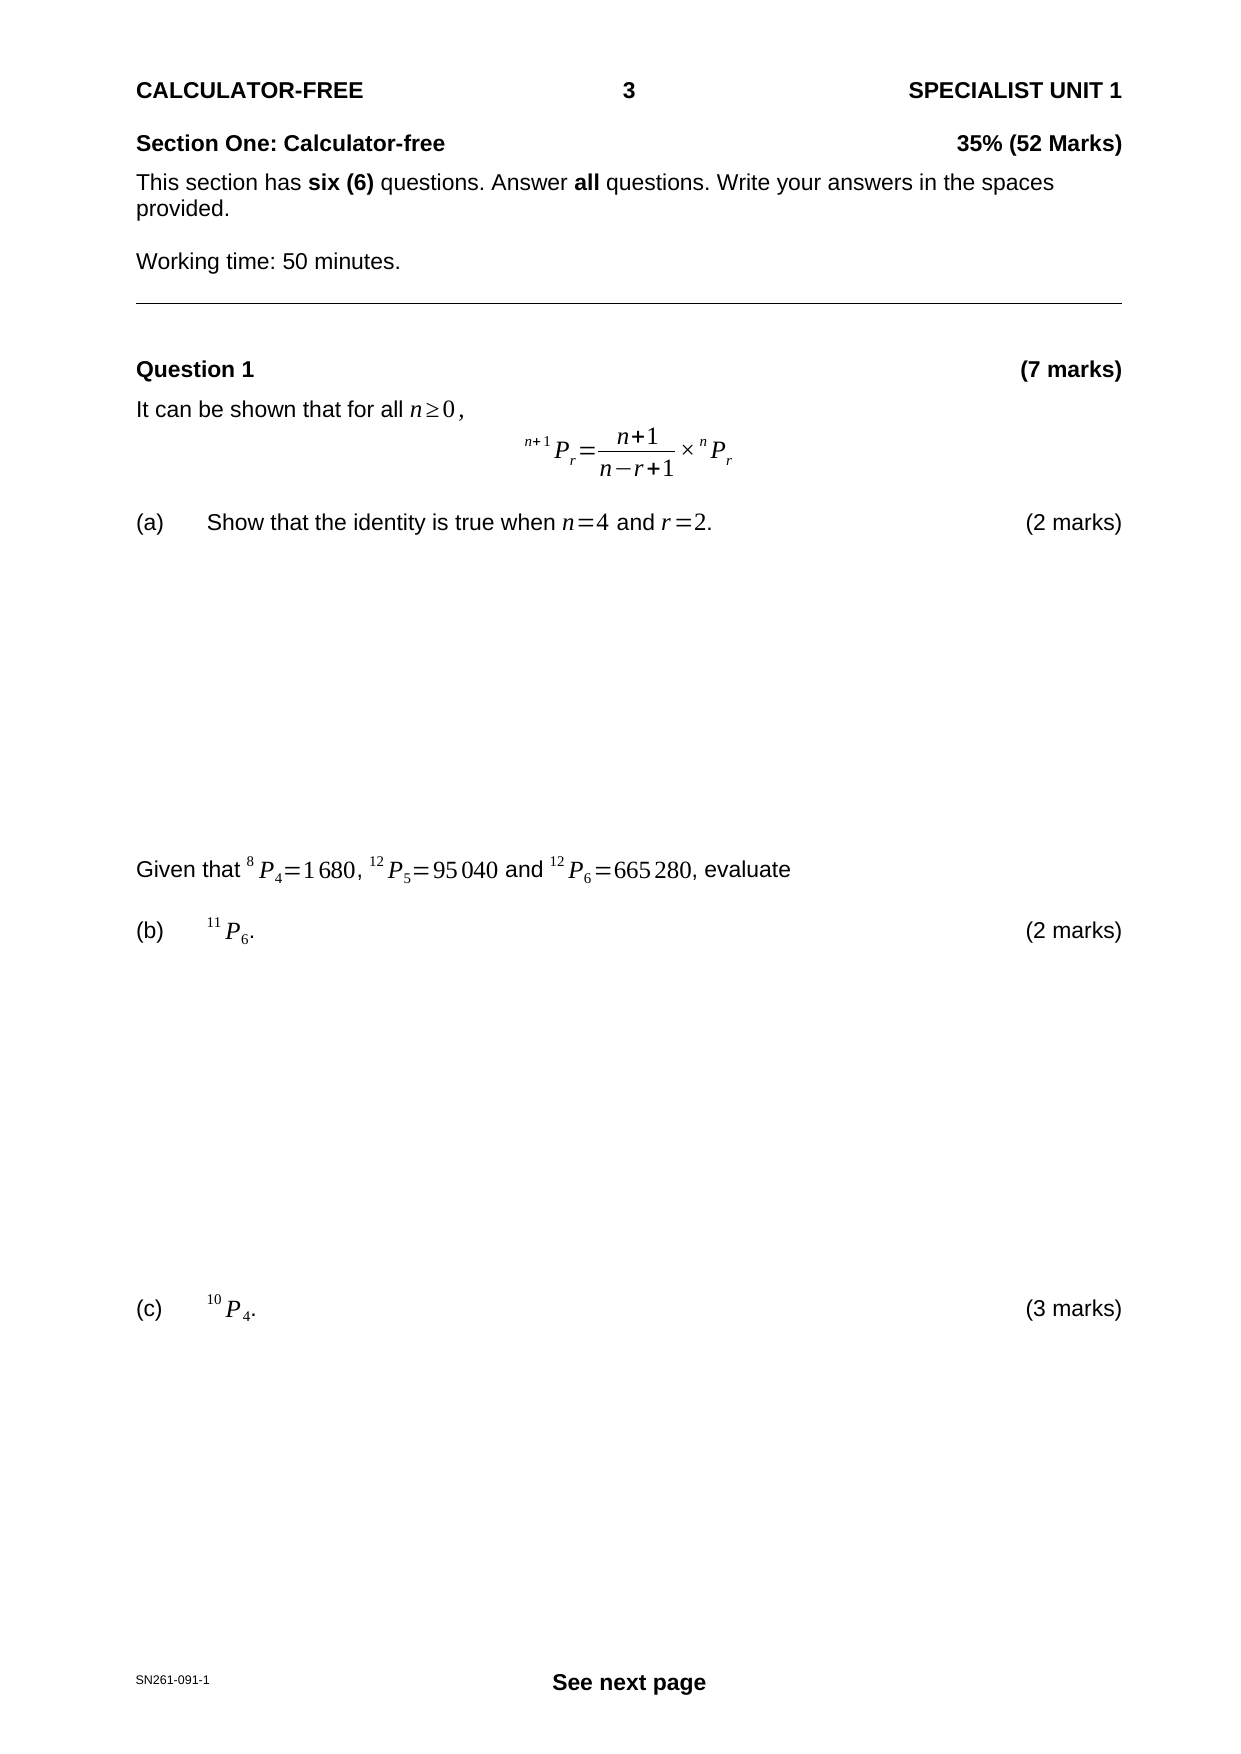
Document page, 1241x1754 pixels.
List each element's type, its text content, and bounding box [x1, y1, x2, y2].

text (a) Show that the identity is true when and . (2 marks) [136, 508, 1122, 536]
text Working time: 50 minutes. [136, 248, 1122, 274]
text (b) . (2 marks) [136, 913, 1122, 948]
text Section One: Calculator-free 35% (52 Marks) [136, 130, 1122, 156]
text This section has six (6) questions. Answer all questions. Write your answers in the spaces provided. [136, 169, 1122, 221]
text Question 1 (7 marks) [136, 356, 1122, 383]
text It can be shown that for all [136, 395, 1122, 423]
text Given that , and , evaluate [136, 852, 1122, 887]
text (c) . (3 marks) [136, 1291, 1122, 1326]
